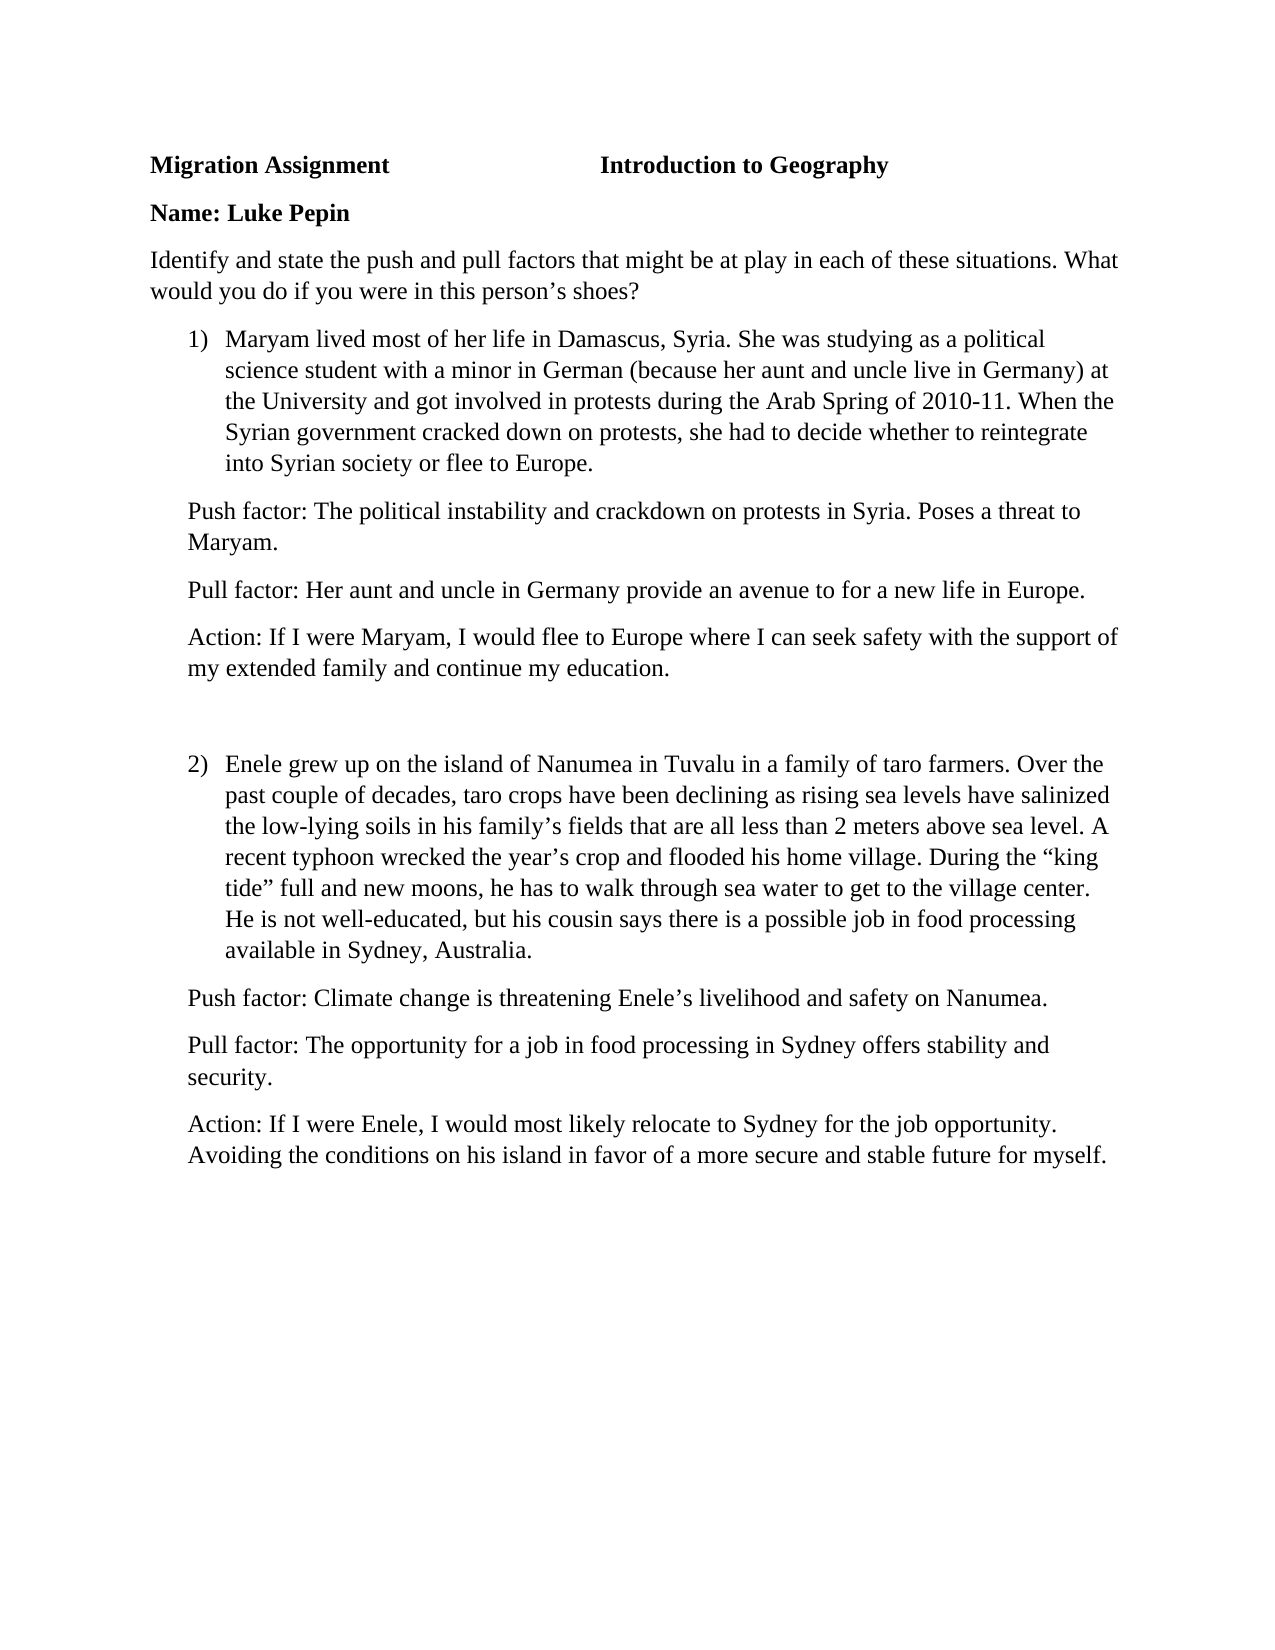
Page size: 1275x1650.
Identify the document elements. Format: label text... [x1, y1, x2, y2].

text Push factor: Climate change is threatening Enele’s livelihood and safety on Nanumea. [187, 983, 1125, 1012]
text Name: Luke Pepin [150, 198, 1125, 226]
text Identify and state the push and pull factors that might be at play in each of these situations. What would you do if you were in this person’s shoes? [150, 245, 1125, 305]
text Pull factor: Her aunt and uncle in Germany provide an avenue to for a new life in Europe. [187, 575, 1125, 603]
text Pull factor: The opportunity for a job in food processing in Sydney offers stability and security. [187, 1031, 1125, 1090]
text Action: If I were Enele, I would most likely relocate to Sydney for the job opportunity. Avoiding the conditions on his island in favor of a more secure and stable future for myself. [187, 1109, 1125, 1169]
list Enele grew up on the island of Nanumea in Tuvalu in a family of taro farmers. Over the past couple of decades, taro crops have been declining as rising sea levels have salinized the low-lying soils in his family’s fields that are all less than 2 meters above sea level. A recent typhoon wrecked the year’s crop and flooded his home village. During the “king tide” full and new moons, he has to walk through sea water to get to the village center. He is not well-educated, but his cousin says there is a possible job in food processing available in Sydney, Australia. [187, 749, 1125, 964]
text Action: If I were Maryam, I would flee to Europe where I can seek safety with the support of my extended family and continue my education. [187, 622, 1125, 682]
text Migration Assignment Introduction to Geography [150, 150, 1125, 179]
list Maryam lived most of her life in Damascus, Syria. She was studying as a political science student with a minor in German (because her aunt and uncle live in Germany) at the University and got involved in protests during the Arab Spring of 2010-11. When the Syrian government cracked down on protests, she had to decide whether to reintegrate into Syrian society or flee to Europe. [187, 324, 1125, 477]
text Push factor: The political instability and crackdown on protests in Syria. Poses a threat to Maryam. [187, 496, 1125, 556]
